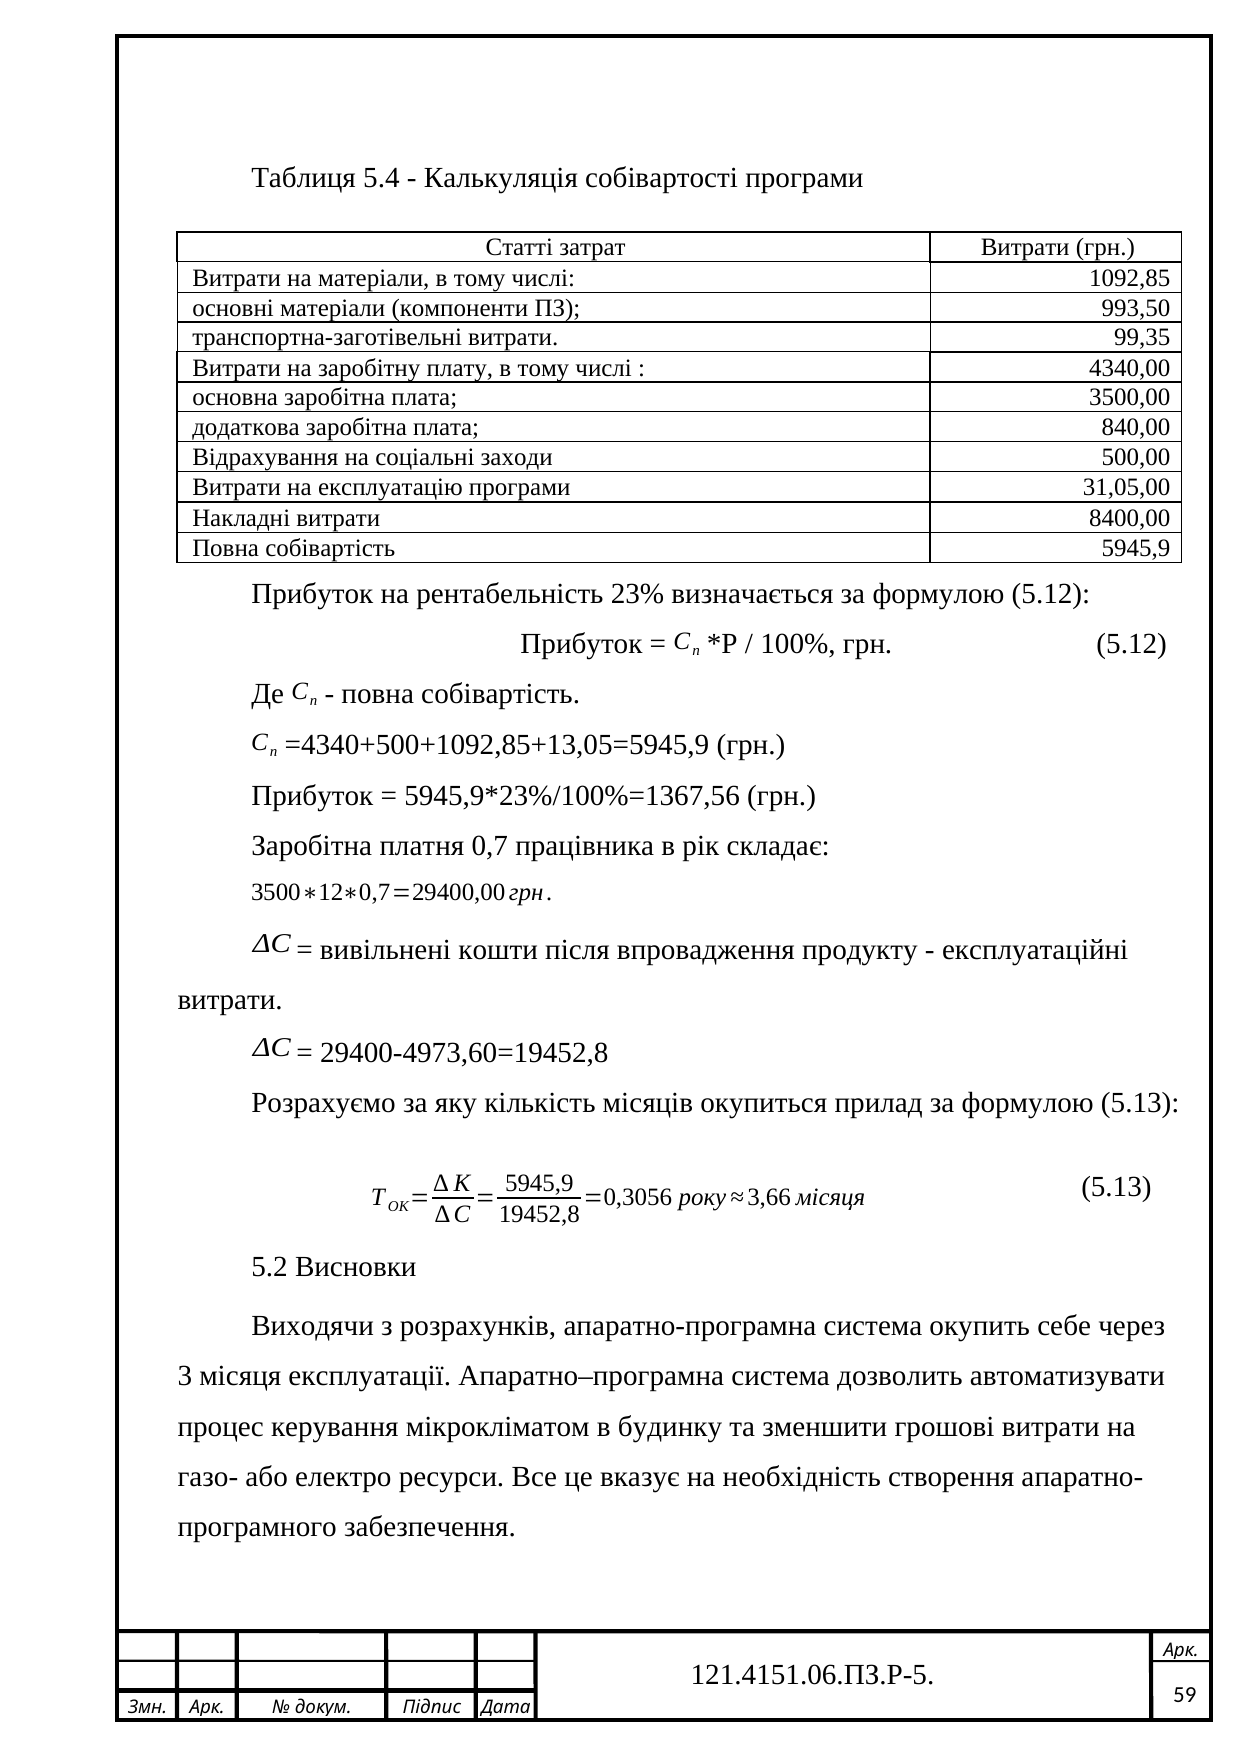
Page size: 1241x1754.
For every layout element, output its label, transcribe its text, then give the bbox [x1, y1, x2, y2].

table_cell 993,50 [931, 293, 1181, 321]
table_cell 5945,9 [931, 533, 1181, 562]
list = вивільнені кошти після впровадження продукту - експлуатаційні витрати. [177, 929, 1181, 1016]
table_cell 1092,85 [931, 263, 1181, 292]
table_cell основна заробітна плата; [178, 383, 929, 411]
table_cell Витрати на заробітну плату, в тому числі : [178, 352, 929, 381]
table_header Витрати (грн.) [931, 233, 1181, 261]
table_cell Накладні витрати [178, 503, 929, 531]
table_cell Витрати на експлуатацію програми [178, 472, 929, 501]
table_cell Витрати на матеріали, в тому числі: [178, 262, 930, 292]
text Прибуток = *Р / 100%, грн. (5.12) [177, 626, 1167, 660]
text Прибуток = 5945,9*23%/100%=1367,56 (грн.) [177, 778, 1181, 812]
text Виходячи з розрахунків, апаратно-програмна система окупить себе через 3 місяця експлуатації. Апаратно–програмна система дозволить автоматизувати процес керування мікрокліматом в будинку та зменшити грошові витрати на газо- або електро ресурси. Все це вказує на необхідність створення апаратно-програмного забезпечення. [177, 1308, 1181, 1543]
list = 29400-4973,60=19452,8 [177, 1032, 1181, 1069]
table_cell 99,35 [931, 323, 1181, 351]
text Таблиця 5.4 - Калькуляція собівартості програми [177, 160, 1181, 193]
table_cell 840,00 [931, 412, 1181, 441]
table_cell транспортна-заготівельні витрати. [178, 323, 930, 351]
text Заробітна платня 0,7 працівника в рік складає: [177, 828, 1181, 862]
table_cell Відрахування на соціальні заходи [178, 442, 929, 471]
subtitle 5.2 Висновки [177, 1249, 1181, 1283]
text =4340+500+1092,85+13,05=5945,9 (грн.) [177, 727, 1181, 761]
table_cell додаткова заробітна плата; [178, 412, 929, 441]
table_header Статті затрат [178, 233, 929, 261]
table_cell 500,00 [931, 442, 1181, 471]
table_cell 31,05,00 [931, 472, 1181, 501]
list Розрахуємо за яку кількість місяців окупиться прилад за формулою (5.13): [177, 1086, 1181, 1119]
table_header (5.13) [1070, 1157, 1163, 1241]
table_cell Повна собівартість [178, 533, 929, 562]
table_cell 8400,00 [931, 503, 1181, 531]
text Прибуток на рентабельність 23% визначається за формулою (5.12): [177, 576, 1181, 609]
table_cell 3500,00 [931, 383, 1181, 411]
table_cell основні матеріали (компоненти ПЗ); [178, 293, 930, 321]
text Де - повна собівартість. [177, 676, 1181, 710]
table_header [166, 1157, 1070, 1241]
table_cell 4340,00 [931, 353, 1181, 381]
